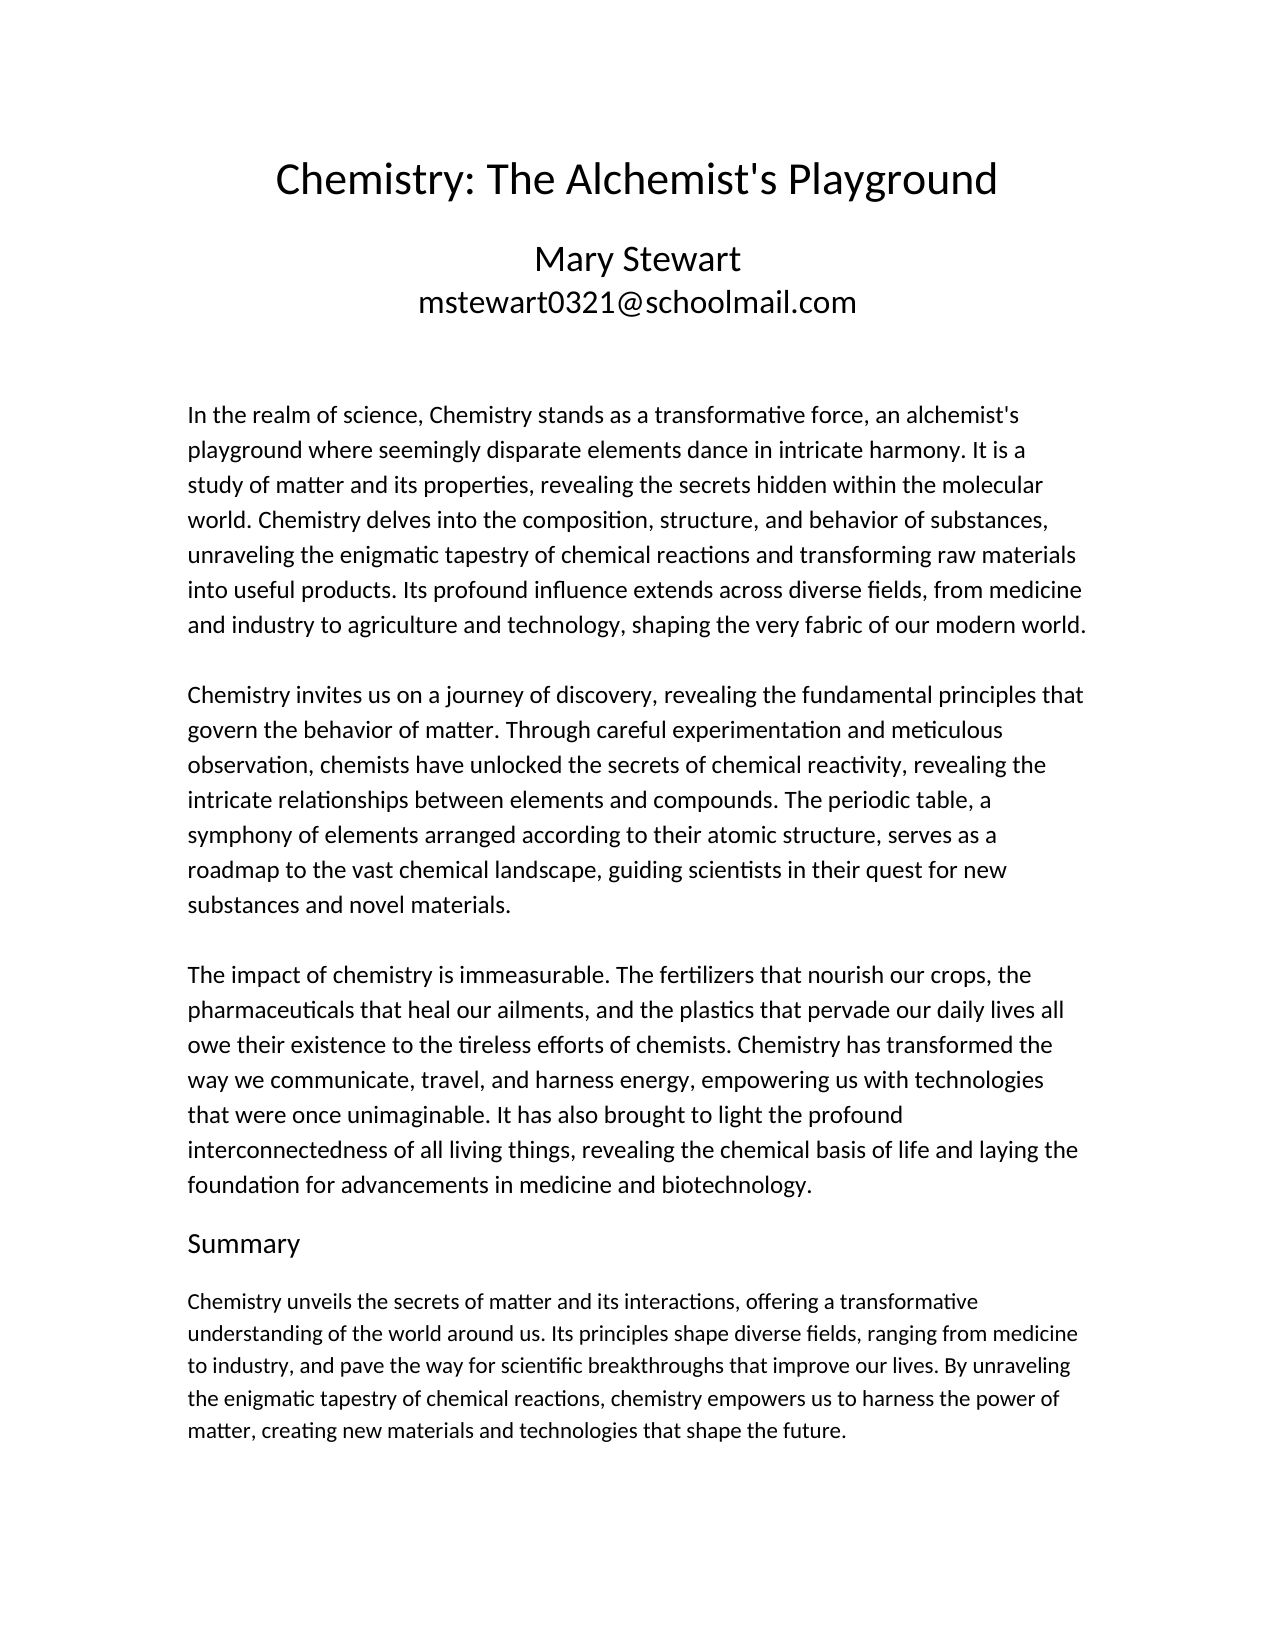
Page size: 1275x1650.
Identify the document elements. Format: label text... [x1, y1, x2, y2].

text Summary [187, 1225, 1087, 1261]
text Chemistry unveils the secrets of matter and its interactions, offering a transformative understanding of the world around us. Its principles shape diverse fields, ranging from medicine to industry, and pave the way for scientific breakthroughs that improve our lives. By unraveling the enigmatic tapestry of chemical reactions, chemistry empowers us to harness the power of matter, creating new materials and technologies that shape the future. [187, 1287, 1087, 1444]
text mstewart0321@schoolmail.com [187, 281, 1087, 322]
text Mary Stewart [187, 235, 1087, 281]
text In the realm of science, Chemistry stands as a transformative force, an alchemist's playground where seemingly disparate elements dance in intricate harmony. It is a study of matter and its properties, revealing the secrets hidden within the molecular world. Chemistry delves into the composition, structure, and behavior of substances, unraveling the enigmatic tapestry of chemical reactions and transforming raw materials into useful products. Its profound influence extends across diverse fields, from medicine and industry to agriculture and technology, shaping the very fabric of our modern world. Chemistry invites us on a journey of discovery, revealing the fundamental principles that govern the behavior of matter. Through careful experimentation and meticulous observation, chemists have unlocked the secrets of chemical reactivity, revealing the intricate relationships between elements and compounds. The periodic table, a symphony of elements arranged according to their atomic structure, serves as a roadmap to the vast chemical landscape, guiding scientists in their quest for new substances and novel materials. The impact of chemistry is immeasurable. The fertilizers that nourish our crops, the pharmaceuticals that heal our ailments, and the plastics that pervade our daily lives all owe their existence to the tireless efforts of chemists. Chemistry has transformed the way we communicate, travel, and harness energy, empowering us with technologies that were once unimaginable. It has also brought to light the profound interconnectedness of all living things, revealing the chemical basis of life and laying the foundation for advancements in medicine and biotechnology. [187, 399, 1087, 1200]
text Chemistry: The Alchemist's Playground [187, 150, 1087, 206]
